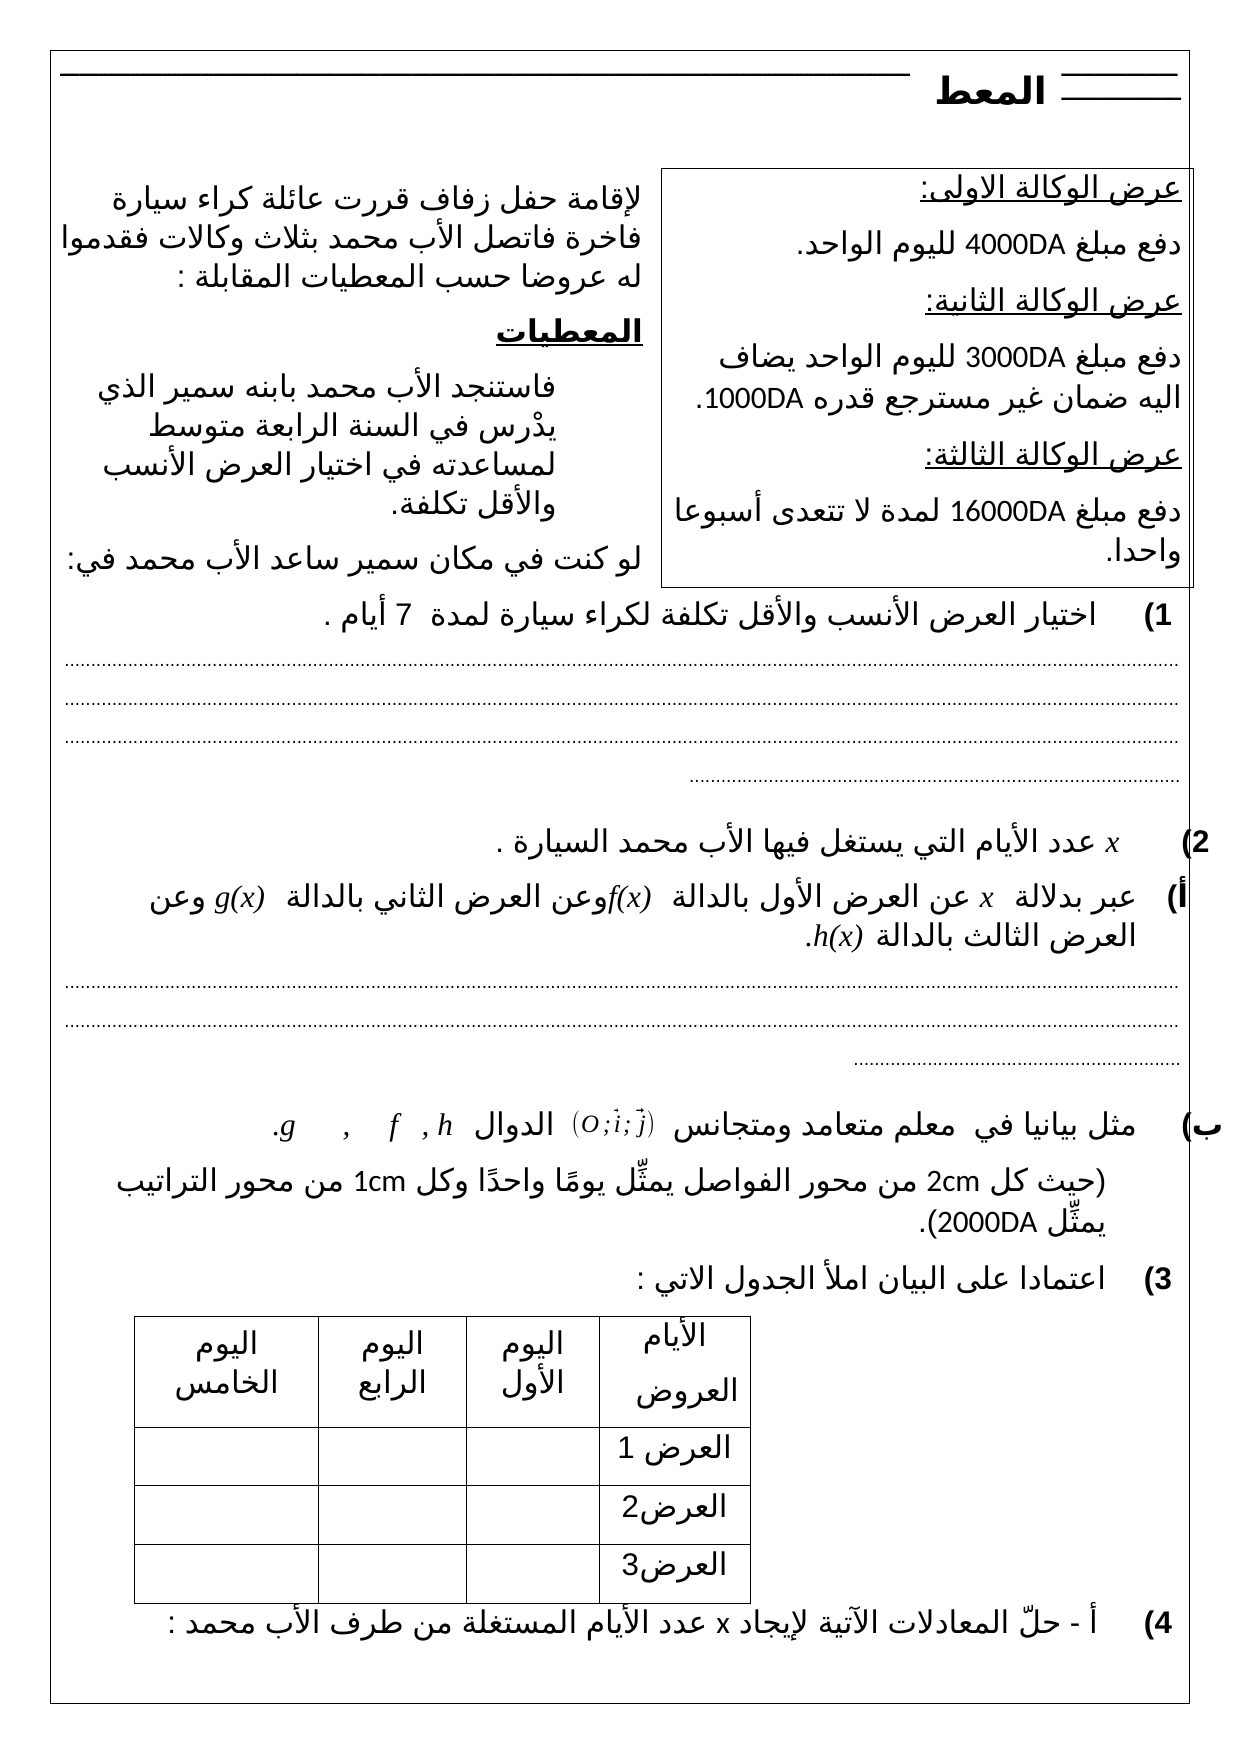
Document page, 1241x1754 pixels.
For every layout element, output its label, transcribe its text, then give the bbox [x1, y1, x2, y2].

list أ - حلّ المعادلات الآتية لإيجاد x عدد الأيام المستغلة من طرف الأب محمد : [59, 1604, 1144, 1642]
list عبر بدلالة x عن العرض الأول بالدالة f(x)وعن العرض الثاني بالدالة g(x) وعن العرض الثالث بالدالة h(x). [59, 878, 1167, 953]
table_cell العرض 1 [600, 1428, 750, 1485]
table_header اليوم الرابع [319, 1317, 466, 1427]
table_header اليوم الأول [467, 1317, 599, 1427]
table_cell العرض2 [600, 1486, 750, 1544]
table_cell [319, 1486, 466, 1544]
list مثل بيانيا في معلم متعامد ومتجانس الدوال g , f , h. [59, 1106, 1181, 1142]
table_cell [467, 1486, 599, 1544]
table_cell [319, 1545, 466, 1603]
text ـــــــــــــــــــــــــــــــــــــــــــــــــــــــــــــــــــــــــــــــــــــــــــــــــــــــــــــــــــــــــــــــــــــــــــــــــــــــــــــــــــــــــــــــــــــــــــــــــــــــ [59, 59, 1181, 104]
table_cell [135, 1486, 318, 1544]
list اعتمادا على البيان املأ الجدول الاتي : [59, 1260, 1144, 1296]
text ...................................................................................................................................................................................................................................................................................................................................................................................................................................................................................................................................................................................................................................................................................................................................................... [59, 651, 1181, 787]
list x عدد الأيام التي يستغل فيها الأب محمد السيارة . [59, 823, 1181, 859]
text فاستنجد الأب محمد بابنه سمير الذي يدْرس في السنة الرابعة متوسط لمساعدته في اختيار العرض الأنسب والأقل تكلفة. [59, 368, 661, 521]
table_cell العرض3 [600, 1545, 750, 1603]
table_header عرض الوكالة الاولى: دفع مبلغ 4000DA لليوم الواحد. عرض الوكالة الثانية: دفع مبلغ 3000DA لليوم الواحد يضاف اليه ضمان غير مسترجع قدره 1000DA. عرض الوكالة الثالثة: دفع مبلغ 16000DA لمدة لا تتعدى أسبوعا واحدا. [662, 169, 1193, 587]
text لو كنت في مكان سمير ساعد الأب محمد في: [59, 540, 661, 576]
text لإقامة حفل زفاف قررت عائلة كراء سيارة فاخرة فاتصل الأب محمد بثلاث وكالات فقدموا له عروضا حسب المعطيات المقابلة : [59, 180, 661, 293]
list اختيار العرض الأنسب والأقل تكلفة لكراء سيارة لمدة 7 أيام . [59, 596, 1144, 631]
table_cell [467, 1545, 599, 1603]
text المعطيات [59, 313, 661, 349]
text (حيث كل 2cm من محور الفواصل يمثِّل يومًا واحدًا وكل 1cm من محور التراتيب يمثِّل 2000DA). [59, 1161, 1106, 1240]
table_cell [467, 1428, 599, 1485]
table_header الأيام العروض [600, 1317, 750, 1427]
table_cell [135, 1428, 318, 1485]
table_cell [135, 1545, 318, 1603]
text .................................................................................................................................................................................................................................................................................................................................................................................................................................................................................................... [59, 973, 1181, 1070]
table_header اليوم الخامس [135, 1317, 318, 1427]
table_cell [319, 1428, 466, 1485]
